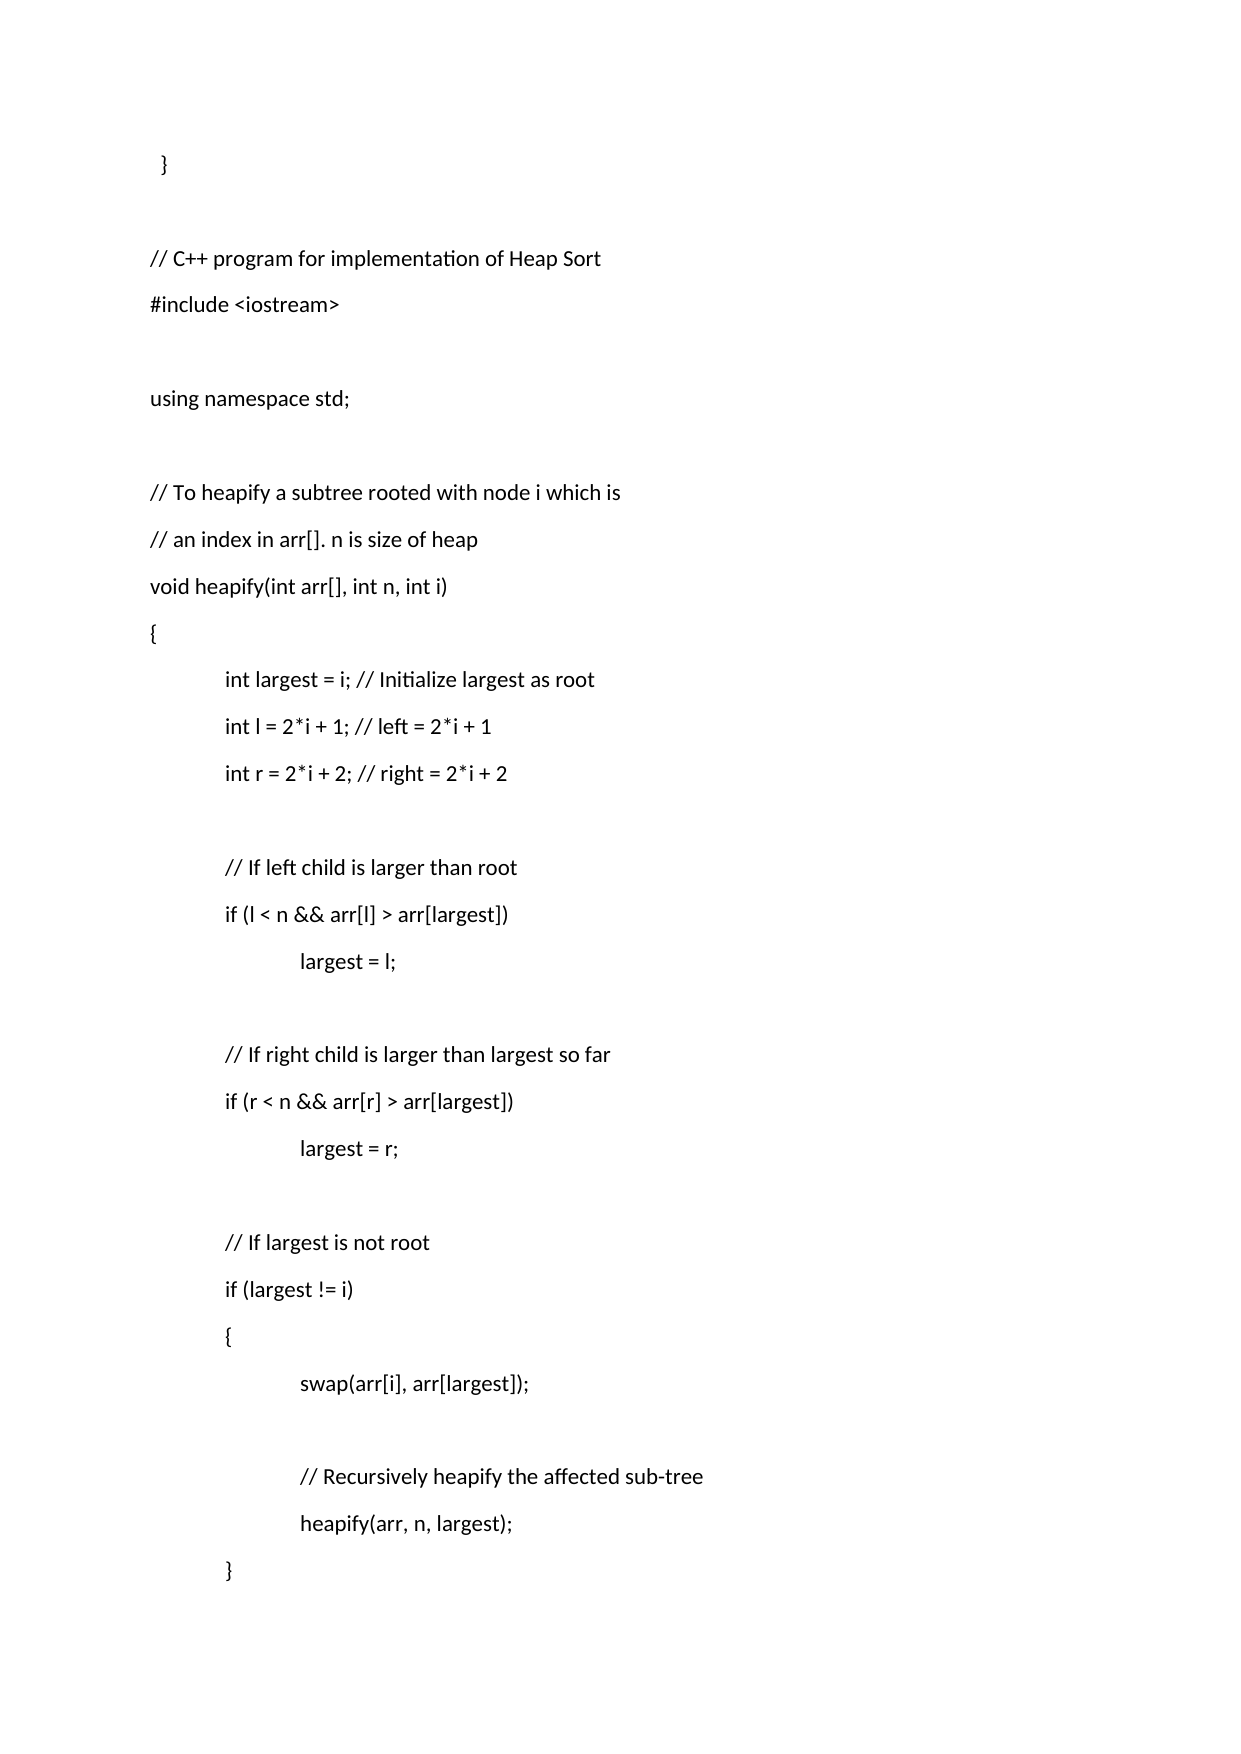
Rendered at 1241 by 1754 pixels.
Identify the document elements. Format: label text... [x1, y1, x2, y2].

text #include <iostream> [150, 291, 1090, 319]
text // If left child is larger than root [150, 853, 1090, 881]
text // an index in arr[]. n is size of heap [150, 525, 1090, 553]
text { [150, 619, 1090, 647]
text } [150, 150, 1090, 178]
text largest = l; [150, 947, 1090, 975]
text if (l < n && arr[l] > arr[largest]) [150, 900, 1090, 928]
text // To heapify a subtree rooted with node i which is [150, 478, 1090, 506]
text swap(arr[i], arr[largest]); [150, 1369, 1090, 1397]
text { [150, 1322, 1090, 1350]
text // If largest is not root [150, 1228, 1090, 1256]
text int r = 2*i + 2; // right = 2*i + 2 [150, 759, 1090, 787]
text int largest = i; // Initialize largest as root [150, 666, 1090, 694]
text void heapify(int arr[], int n, int i) [150, 572, 1090, 600]
text heapify(arr, n, largest); [150, 1509, 1090, 1537]
text using namespace std; [150, 384, 1090, 412]
text largest = r; [150, 1134, 1090, 1162]
text // If right child is larger than largest so far [150, 1041, 1090, 1069]
text if (r < n && arr[r] > arr[largest]) [150, 1087, 1090, 1116]
text } [150, 1556, 1090, 1584]
text // C++ program for implementation of Heap Sort [150, 244, 1090, 272]
text if (largest != i) [150, 1275, 1090, 1303]
text // Recursively heapify the affected sub-tree [150, 1462, 1090, 1491]
text int l = 2*i + 1; // left = 2*i + 1 [150, 712, 1090, 741]
